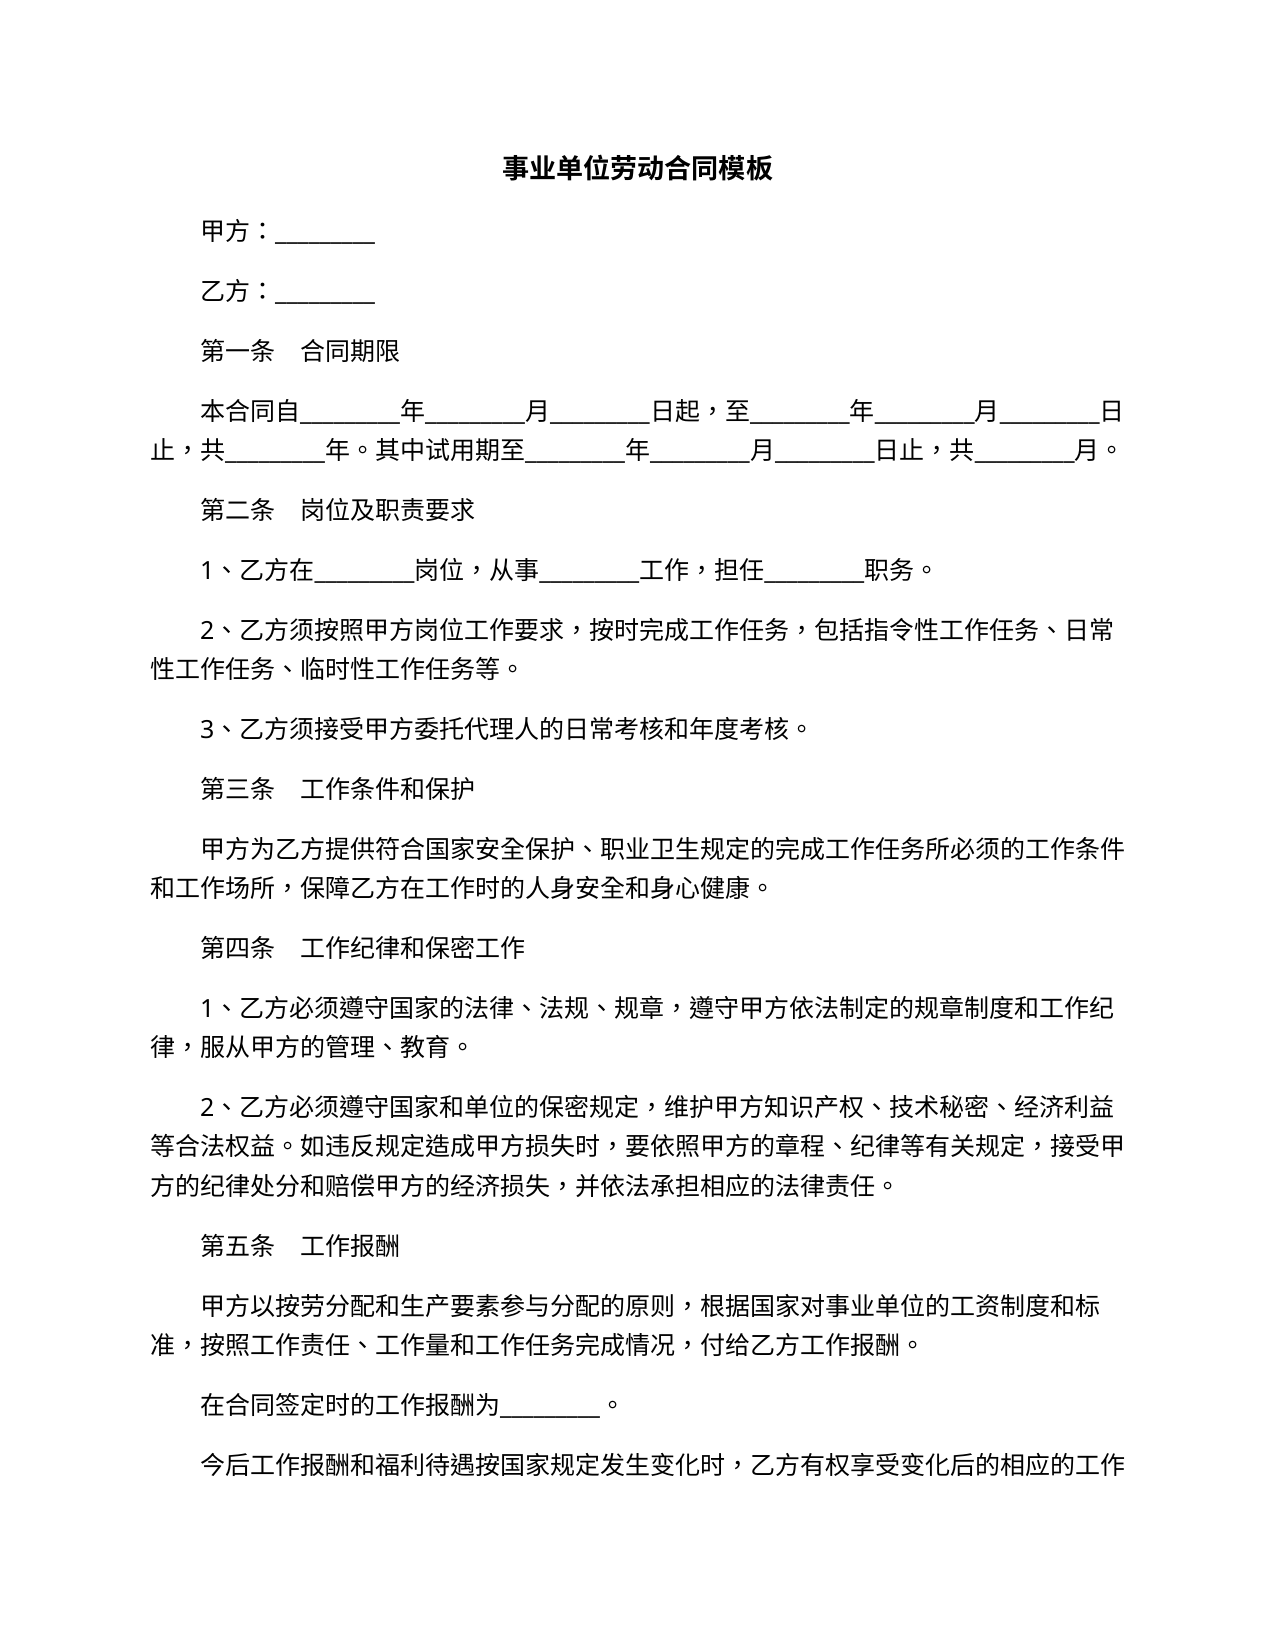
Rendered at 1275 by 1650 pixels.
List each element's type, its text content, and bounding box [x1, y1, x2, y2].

text 甲方以按劳分配和生产要素参与分配的原则，根据国家对事业单位的工资制度和标准，按照工作责任、工作量和工作任务完成情况，付给乙方工作报酬。 [150, 1288, 1125, 1361]
text 1、乙方在_________岗位，从事_________工作，担任_________职务。 [150, 552, 1125, 586]
text 甲方：_________ [150, 213, 1125, 247]
text 在合同签定时的工作报酬为_________。 [150, 1387, 1125, 1421]
text 甲方为乙方提供符合国家安全保护、职业卫生规定的完成工作任务所必须的工作条件和工作场所，保障乙方在工作时的人身安全和身心健康。 [150, 832, 1125, 905]
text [150, 1447, 1125, 1481]
text 第一条 合同期限 [150, 333, 1125, 367]
text 第四条 工作纪律和保密工作 [150, 931, 1125, 965]
text 2、乙方必须遵守国家和单位的保密规定，维护甲方知识产权、技术秘密、经济利益等合法权益。如违反规定造成甲方损失时，要依照甲方的章程、纪律等有关规定，接受甲方的纪律处分和赔偿甲方的经济损失，并依法承担相应的法律责任。 [150, 1090, 1125, 1202]
text 第五条 工作报酬 [150, 1228, 1125, 1262]
text 3、乙方须接受甲方委托代理人的日常考核和年度考核。 [150, 712, 1125, 746]
text 第二条 岗位及职责要求 [150, 492, 1125, 526]
text 本合同自_________年_________月_________日起，至_________年_________月_________日止，共_________年。其中试用期至_________年_________月_________日止，共_________月。 [150, 393, 1125, 466]
text 2、乙方须按照甲方岗位工作要求，按时完成工作任务，包括指令性工作任务、日常性工作任务、临时性工作任务等。 [150, 612, 1125, 686]
text 1、乙方必须遵守国家的法律、法规、规章，遵守甲方依法制定的规章制度和工作纪律，服从甲方的管理、教育。 [150, 991, 1125, 1064]
text 乙方：_________ [150, 273, 1125, 307]
text 事业单位劳动合同模板 [150, 150, 1125, 187]
text 第三条 工作条件和保护 [150, 772, 1125, 806]
